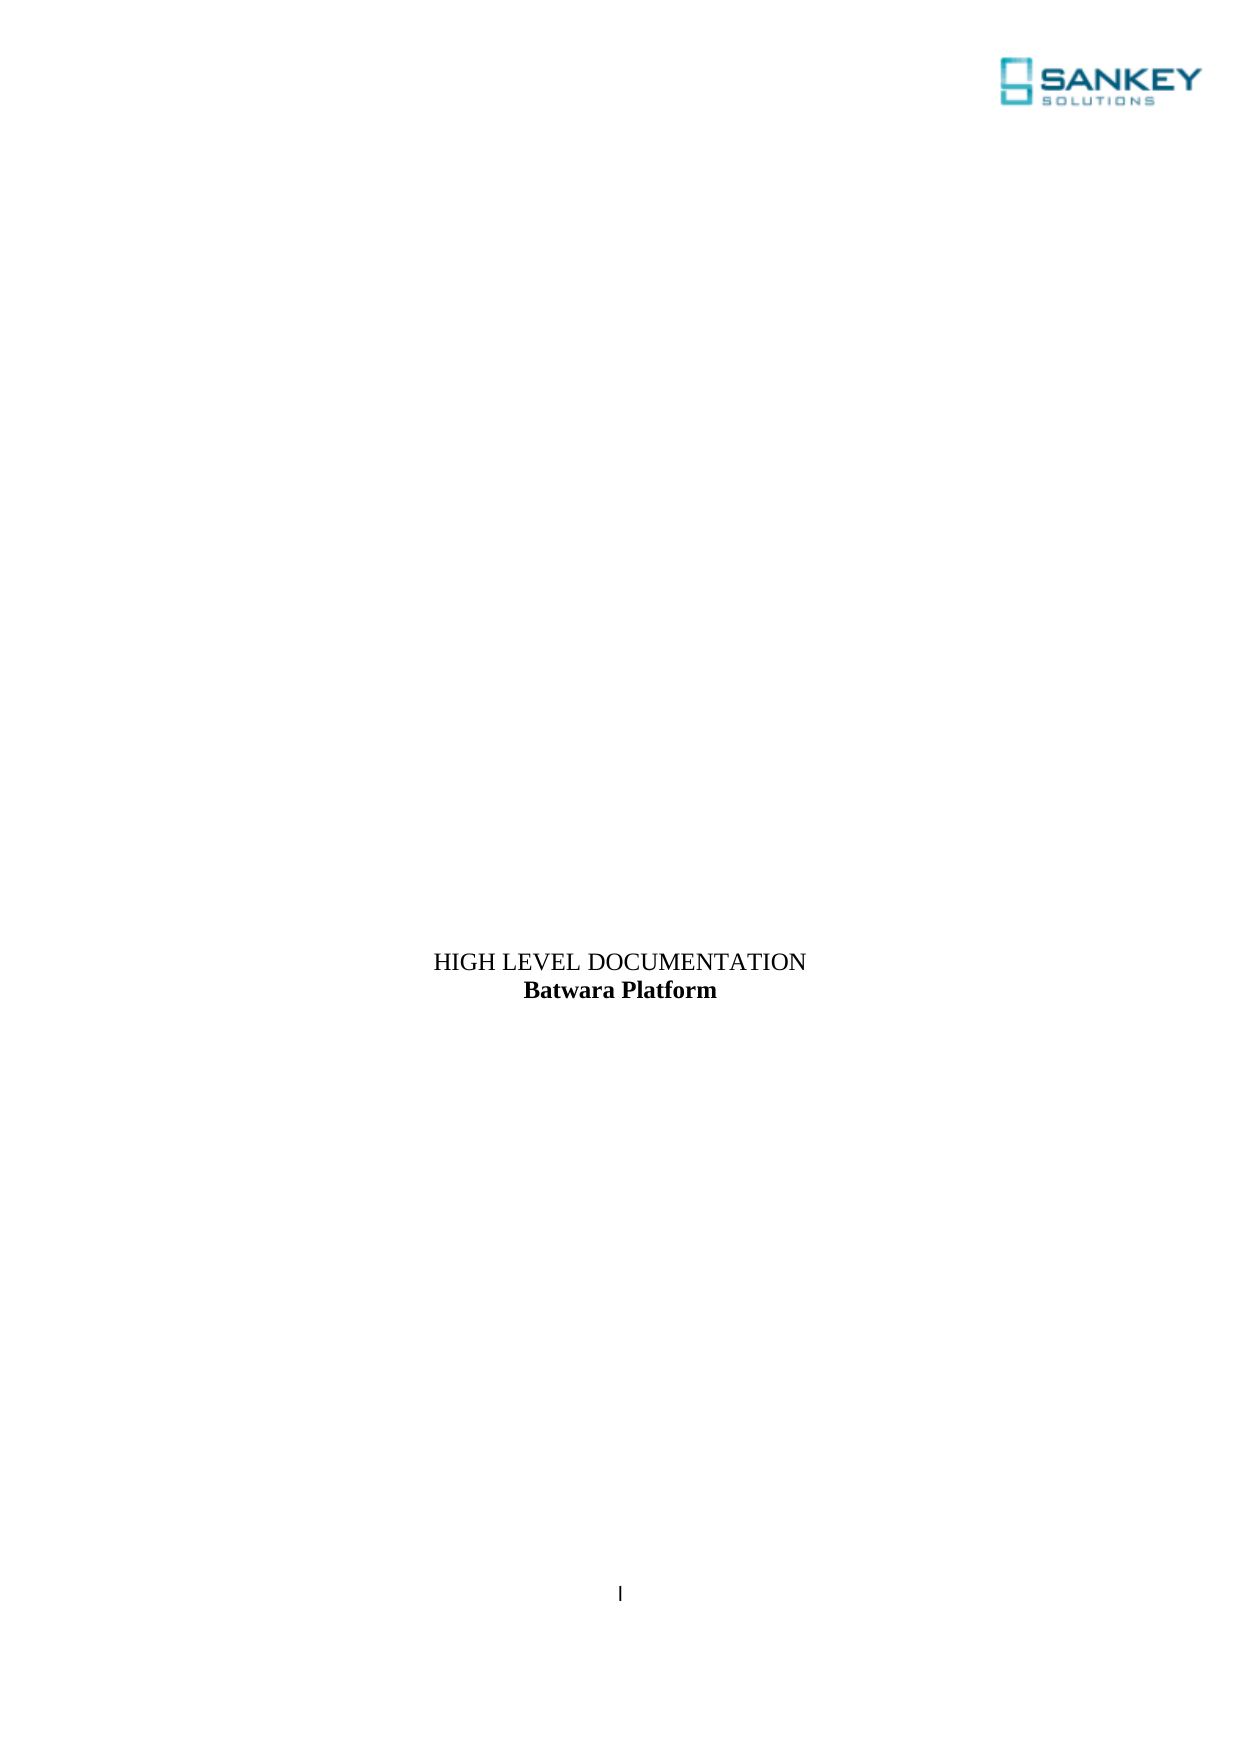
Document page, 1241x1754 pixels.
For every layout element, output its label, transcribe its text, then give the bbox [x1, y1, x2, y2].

picture [976, 34, 1204, 121]
text Batwara Platform [150, 976, 1090, 1004]
text HIGH LEVEL DOCUMENTATION [150, 947, 1090, 976]
